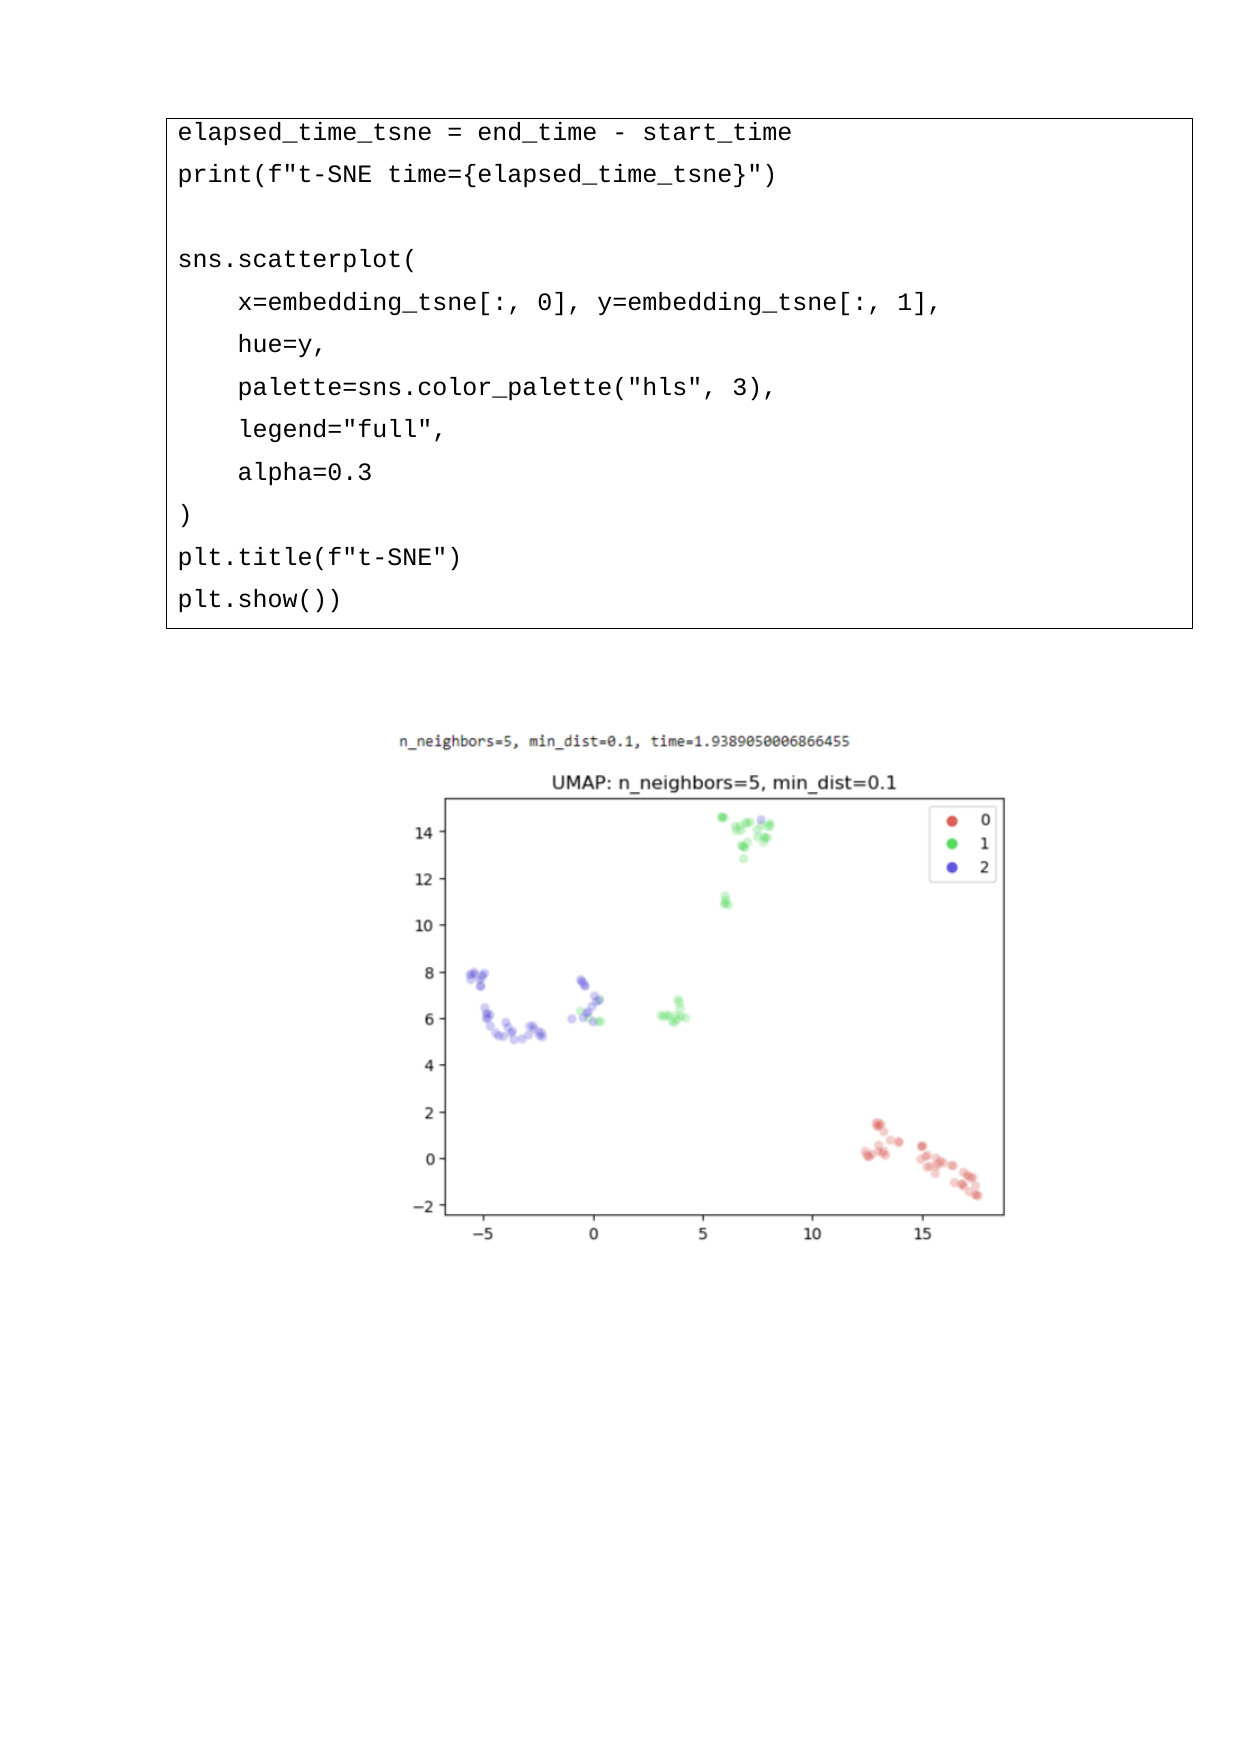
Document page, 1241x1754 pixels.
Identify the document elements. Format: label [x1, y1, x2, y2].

picture [364, 729, 1068, 1265]
table_header [167, 119, 1192, 628]
